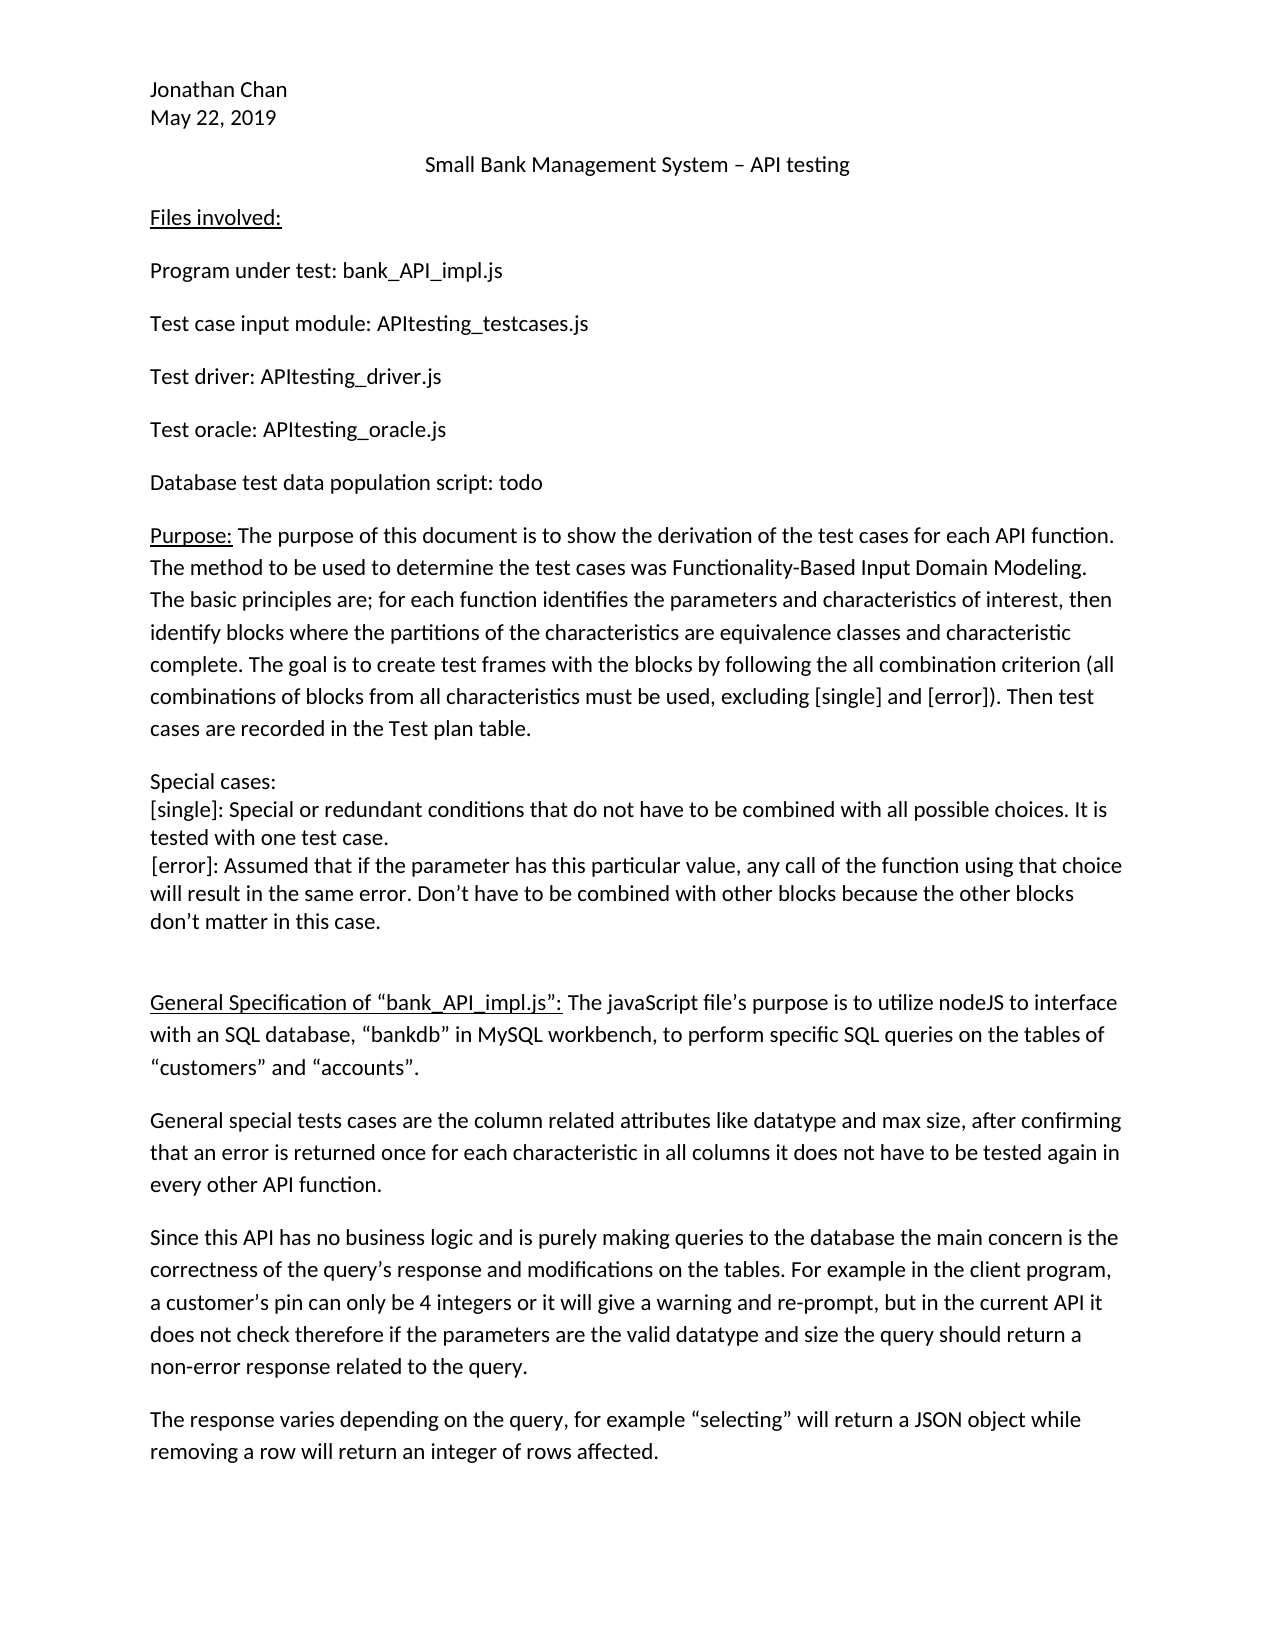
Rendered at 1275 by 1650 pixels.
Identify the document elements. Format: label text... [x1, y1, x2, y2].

text Small Bank Management System – API testing [150, 150, 1125, 178]
text Special cases: [150, 767, 1125, 795]
text [single]: Special or redundant conditions that do not have to be combined with all possible choices. It is tested with one test case. [150, 795, 1125, 851]
text Test driver: APItesting_driver.js [150, 362, 1125, 390]
text Database test data population script: todo [150, 468, 1125, 496]
text General Specification of “bank_API_impl.js”: The javaScript file’s purpose is to utilize nodeJS to interface with an SQL database, “bankdb” in MySQL workbench, to perform specific SQL queries on the tables of “customers” and “accounts”. [150, 988, 1125, 1081]
text Since this API has no business logic and is purely making queries to the database the main concern is the correctness of the query’s response and modifications on the tables. For example in the client program, a customer’s pin can only be 4 integers or it will give a warning and re-prompt, but in the current API it does not check therefore if the parameters are the valid datatype and size the query should return a non-error response related to the query. [150, 1223, 1125, 1380]
text Files involved: [150, 203, 1125, 231]
text Test case input module: APItesting_testcases.js [150, 309, 1125, 337]
text The response varies depending on the query, for example “selecting” will return a JSON object while removing a row will return an integer of rows affected. [150, 1405, 1125, 1465]
text Test oracle: APItesting_oracle.js [150, 415, 1125, 443]
text General special tests cases are the column related attributes like datatype and max size, after confirming that an error is returned once for each characteristic in all columns it does not have to be tested again in every other API function. [150, 1106, 1125, 1198]
text [error]: Assumed that if the parameter has this particular value, any call of the function using that choice will result in the same error. Don’t have to be combined with other blocks because the other blocks don’t matter in this case. [150, 851, 1125, 935]
text Purpose: The purpose of this document is to show the derivation of the test cases for each API function. The method to be used to determine the test cases was Functionality-Based Input Domain Modeling. The basic principles are; for each function identifies the parameters and characteristics of interest, then identify blocks where the partitions of the characteristics are equivalence classes and characteristic complete. The goal is to create test frames with the blocks by following the all combination criterion (all combinations of blocks from all characteristics must be used, excluding [single] and [error]). Then test cases are recorded in the Test plan table. [150, 521, 1125, 742]
text Program under test: bank_API_impl.js [150, 256, 1125, 284]
